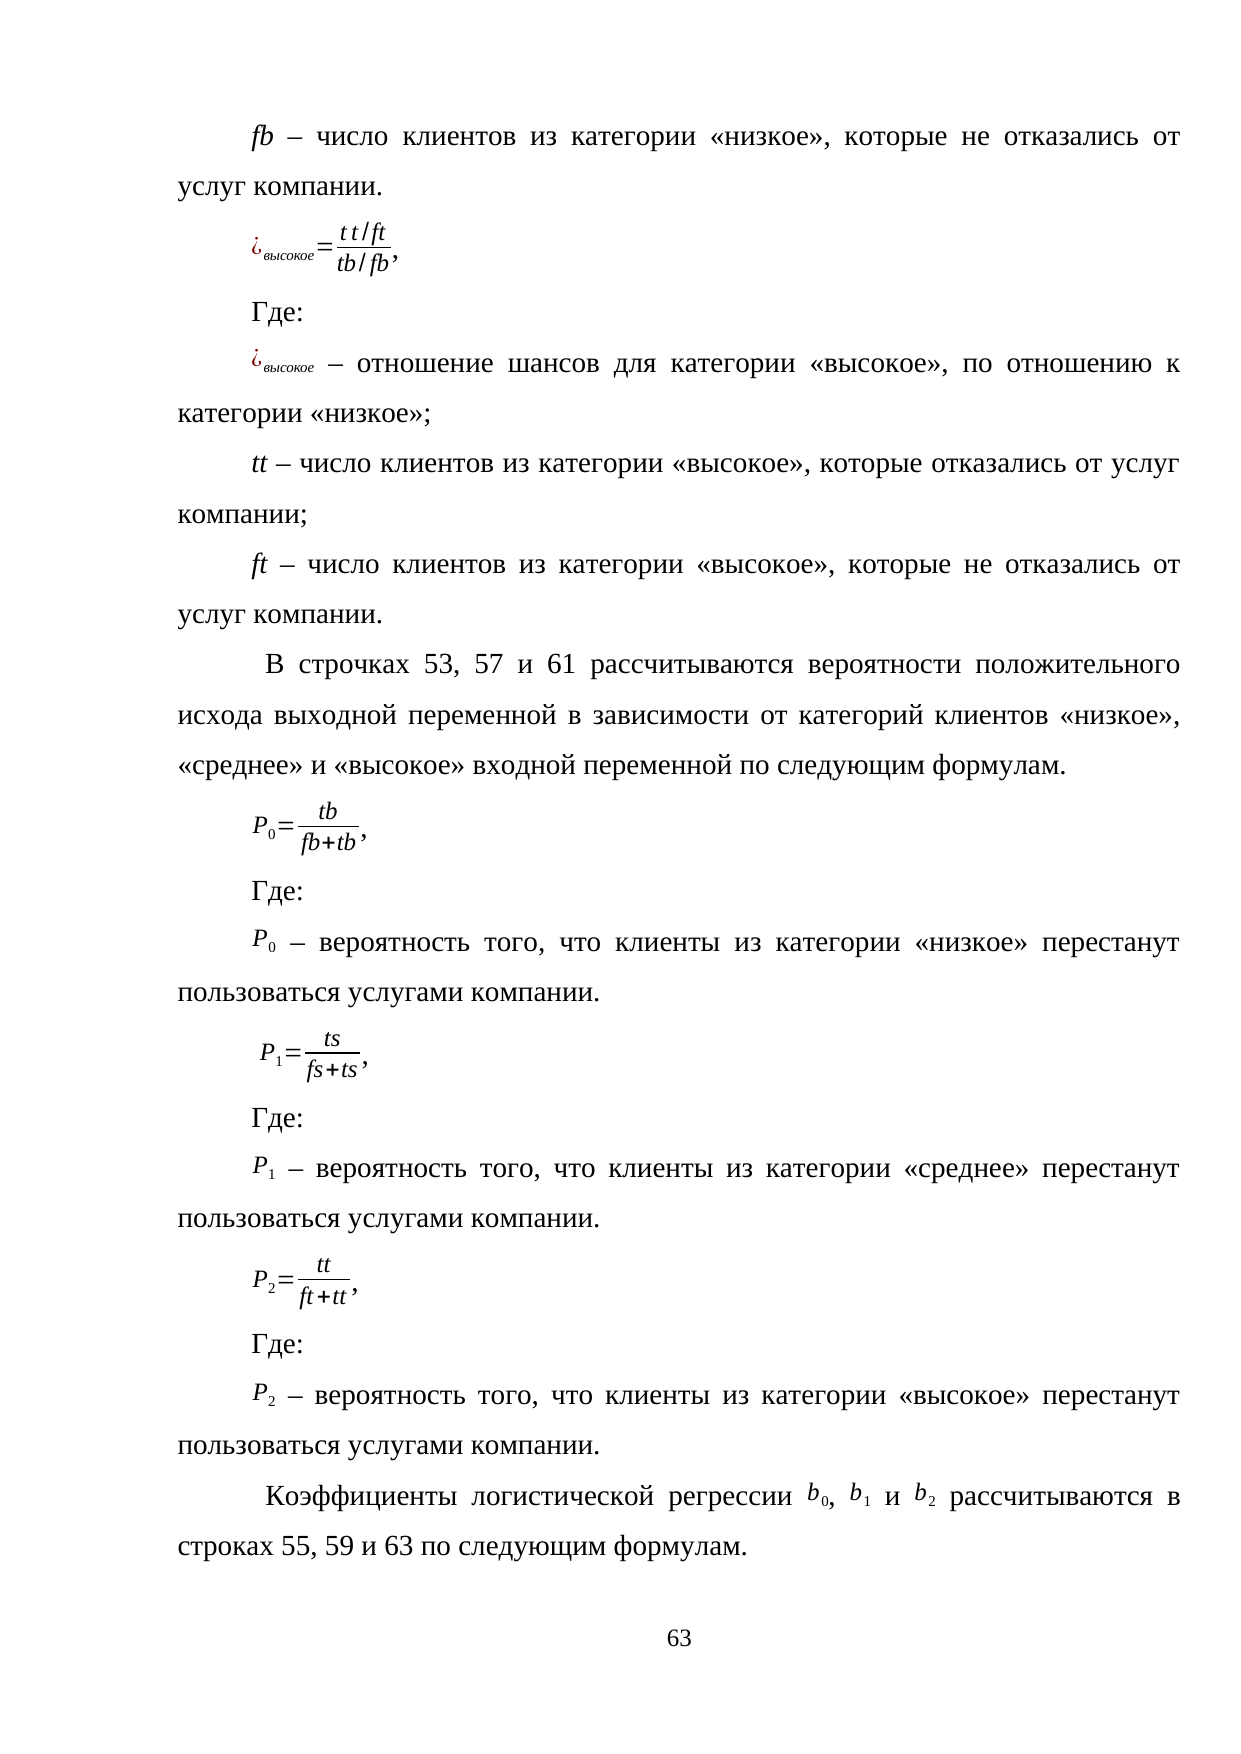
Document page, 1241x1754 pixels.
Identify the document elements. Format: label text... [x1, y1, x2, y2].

text , [177, 219, 1181, 278]
text , [177, 1024, 1181, 1083]
text – вероятность того, что клиенты из категории «высокое» перестанут пользоваться услугами компании. [177, 1377, 1181, 1461]
text Где: [177, 294, 1181, 328]
text Где: [177, 873, 1181, 907]
text , [177, 798, 1181, 857]
text Где: [177, 1100, 1181, 1133]
text – отношение шансов для категории «высокое», по отношению к категории «низкое»; [177, 345, 1181, 429]
text В строчках 53, 57 и 61 рассчитываются вероятности положительного исхода выходной переменной в зависимости от категорий клиентов «низкое», «среднее» и «высокое» входной переменной по следующим формулам. [177, 647, 1181, 781]
text fb – число клиентов из категории «низкое», которые не отказались от услуг компании. [177, 118, 1181, 202]
text , [177, 1251, 1181, 1310]
text Коэффициенты логистической регрессии , и рассчитываются в строках 55, 59 и 63 по следующим формулам. [177, 1478, 1181, 1561]
text – вероятность того, что клиенты из категории «низкое» перестанут пользоваться услугами компании. [177, 924, 1181, 1007]
text Где: [177, 1327, 1181, 1360]
text tt – число клиентов из категории «высокое», которые отказались от услуг компании; [177, 445, 1181, 529]
text ft – число клиентов из категории «высокое», которые не отказались от услуг компании. [177, 546, 1181, 630]
text – вероятность того, что клиенты из категории «среднее» перестанут пользоваться услугами компании. [177, 1150, 1181, 1234]
